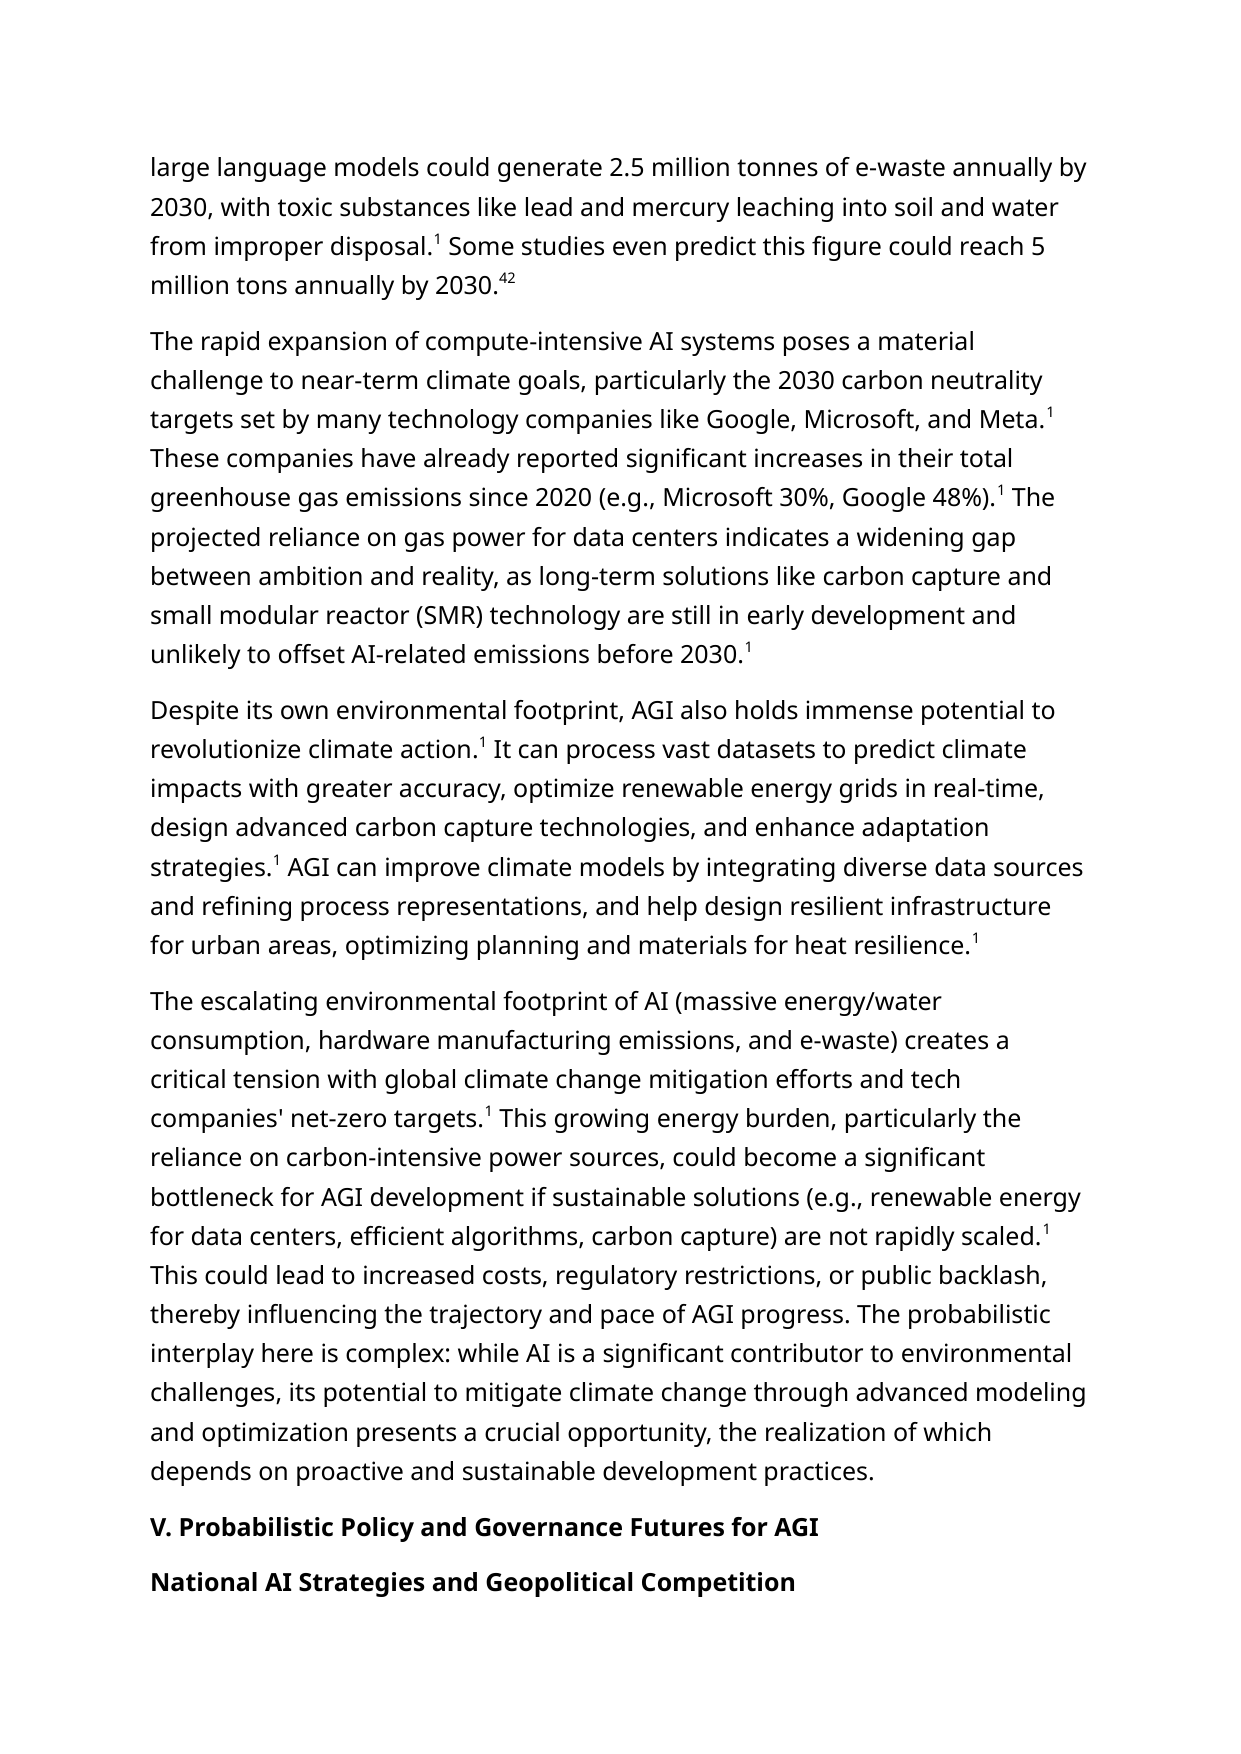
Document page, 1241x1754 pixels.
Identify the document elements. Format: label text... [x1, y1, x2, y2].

text The escalating environmental footprint of AI (massive energy/water consumption, hardware manufacturing emissions, and e-waste) creates a critical tension with global climate change mitigation efforts and tech companies' net-zero targets.1 This growing energy burden, particularly the reliance on carbon-intensive power sources, could become a significant bottleneck for AGI development if sustainable solutions (e.g., renewable energy for data centers, efficient algorithms, carbon capture) are not rapidly scaled.1 This could lead to increased costs, regulatory restrictions, or public backlash, thereby influencing the trajectory and pace of AGI progress. The probabilistic interplay here is complex: while AI is a significant contributor to environmental challenges, its potential to mitigate climate change through advanced modeling and optimization presents a crucial opportunity, the realization of which depends on proactive and sustainable development practices. [150, 983, 1090, 1487]
text Despite its own environmental footprint, AGI also holds immense potential to revolutionize climate action.1 It can process vast datasets to predict climate impacts with greater accuracy, optimize renewable energy grids in real-time, design advanced carbon capture technologies, and enhance adaptation strategies.1 AGI can improve climate models by integrating diverse data sources and refining process representations, and help design resilient infrastructure for urban areas, optimizing planning and materials for heat resilience.1 [150, 692, 1090, 962]
text National AI Strategies and Geopolitical Competition [150, 1565, 1090, 1599]
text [150, 150, 1090, 302]
text V. Probabilistic Policy and Governance Futures for AGI [150, 1509, 1090, 1543]
text The rapid expansion of compute-intensive AI systems poses a material challenge to near-term climate goals, particularly the 2030 carbon neutrality targets set by many technology companies like Google, Microsoft, and Meta.1 These companies have already reported significant increases in their total greenhouse gas emissions since 2020 (e.g., Microsoft 30%, Google 48%).1 The projected reliance on gas power for data centers indicates a widening gap between ambition and reality, as long-term solutions like carbon capture and small modular reactor (SMR) technology are still in early development and unlikely to offset AI-related emissions before 2030.1 [150, 323, 1090, 671]
